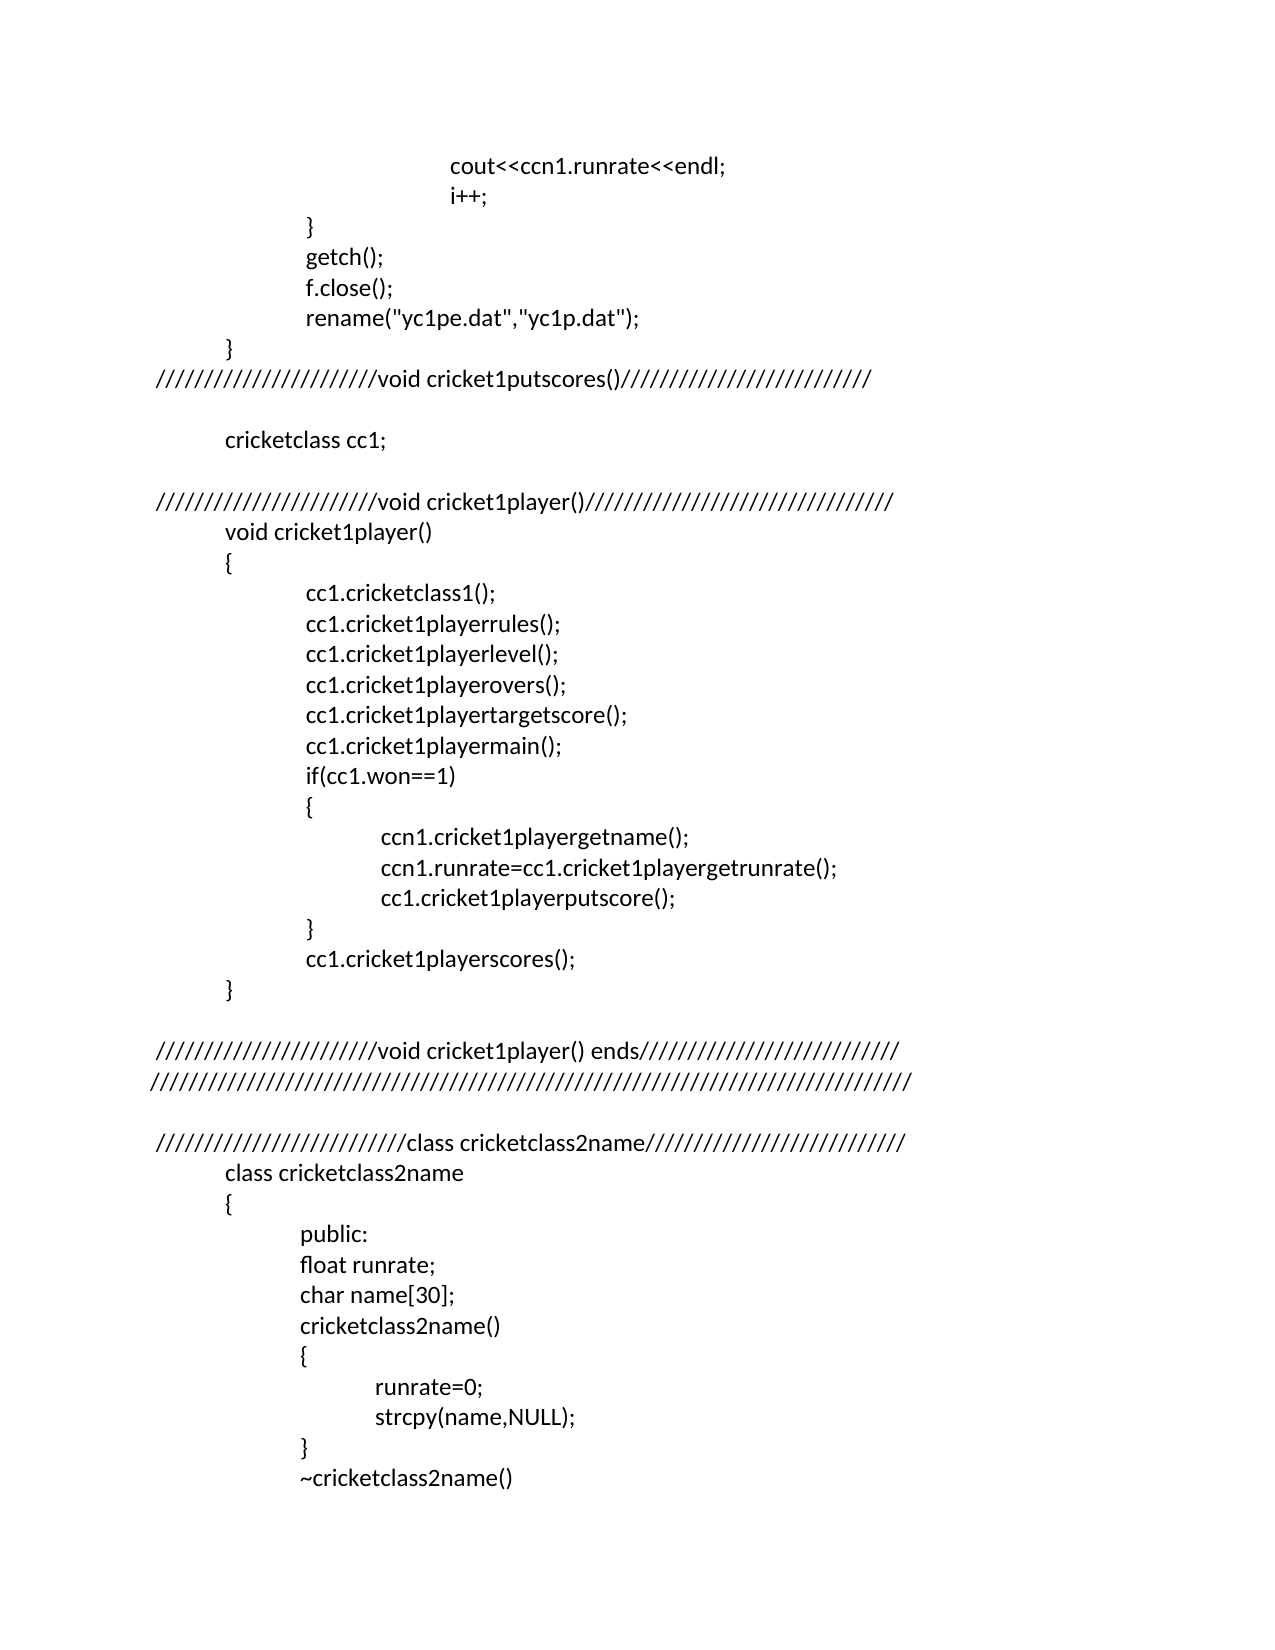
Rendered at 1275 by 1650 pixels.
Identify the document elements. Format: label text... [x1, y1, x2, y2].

text cc1.cricket1playerrules(); [150, 608, 1125, 638]
text cc1.cricket1playerovers(); [150, 669, 1125, 699]
text if(cc1.won==1) [150, 760, 1125, 791]
text } [150, 974, 1125, 1004]
text cc1.cricket1playerputscore(); [150, 882, 1125, 913]
text } [150, 211, 1125, 242]
text void cricket1player() [150, 516, 1125, 547]
text rename("yc1pe.dat","yc1p.dat"); [150, 303, 1125, 333]
text ///////////////////////void cricket1putscores()////////////////////////// [150, 364, 1125, 394]
text strcpy(name,NULL); [150, 1401, 1125, 1432]
text } [150, 333, 1125, 364]
text /////////////////////////////////////////////////////////////////////////////// [150, 1066, 1125, 1096]
text char name[30]; [150, 1279, 1125, 1310]
text cc1.cricketclass1(); [150, 577, 1125, 608]
text { [150, 1188, 1125, 1218]
text } [150, 1432, 1125, 1462]
text ///////////////////////void cricket1player()//////////////////////////////// [150, 486, 1125, 516]
text } [150, 913, 1125, 943]
text cc1.cricket1playermain(); [150, 730, 1125, 760]
text class cricketclass2name [150, 1157, 1125, 1188]
text getch(); [150, 242, 1125, 272]
text //////////////////////////class cricketclass2name/////////////////////////// [150, 1127, 1125, 1157]
text ~cricketclass2name() [150, 1462, 1125, 1493]
text { [150, 547, 1125, 577]
text public: [150, 1218, 1125, 1249]
text { [150, 1340, 1125, 1371]
text ccn1.runrate=cc1.cricket1playergetrunrate(); [150, 852, 1125, 882]
text cc1.cricket1playertargetscore(); [150, 699, 1125, 730]
text ///////////////////////void cricket1player() ends/////////////////////////// [150, 1035, 1125, 1066]
text cout<<ccn1.runrate<<endl; [150, 150, 1125, 181]
text i++; [150, 181, 1125, 211]
text ccn1.cricket1playergetname(); [150, 821, 1125, 852]
text runrate=0; [150, 1371, 1125, 1401]
text f.close(); [150, 272, 1125, 303]
text float runrate; [150, 1249, 1125, 1279]
text cricketclass cc1; [150, 425, 1125, 455]
text cricketclass2name() [150, 1310, 1125, 1340]
text { [150, 791, 1125, 821]
text cc1.cricket1playerscores(); [150, 943, 1125, 974]
text cc1.cricket1playerlevel(); [150, 638, 1125, 669]
